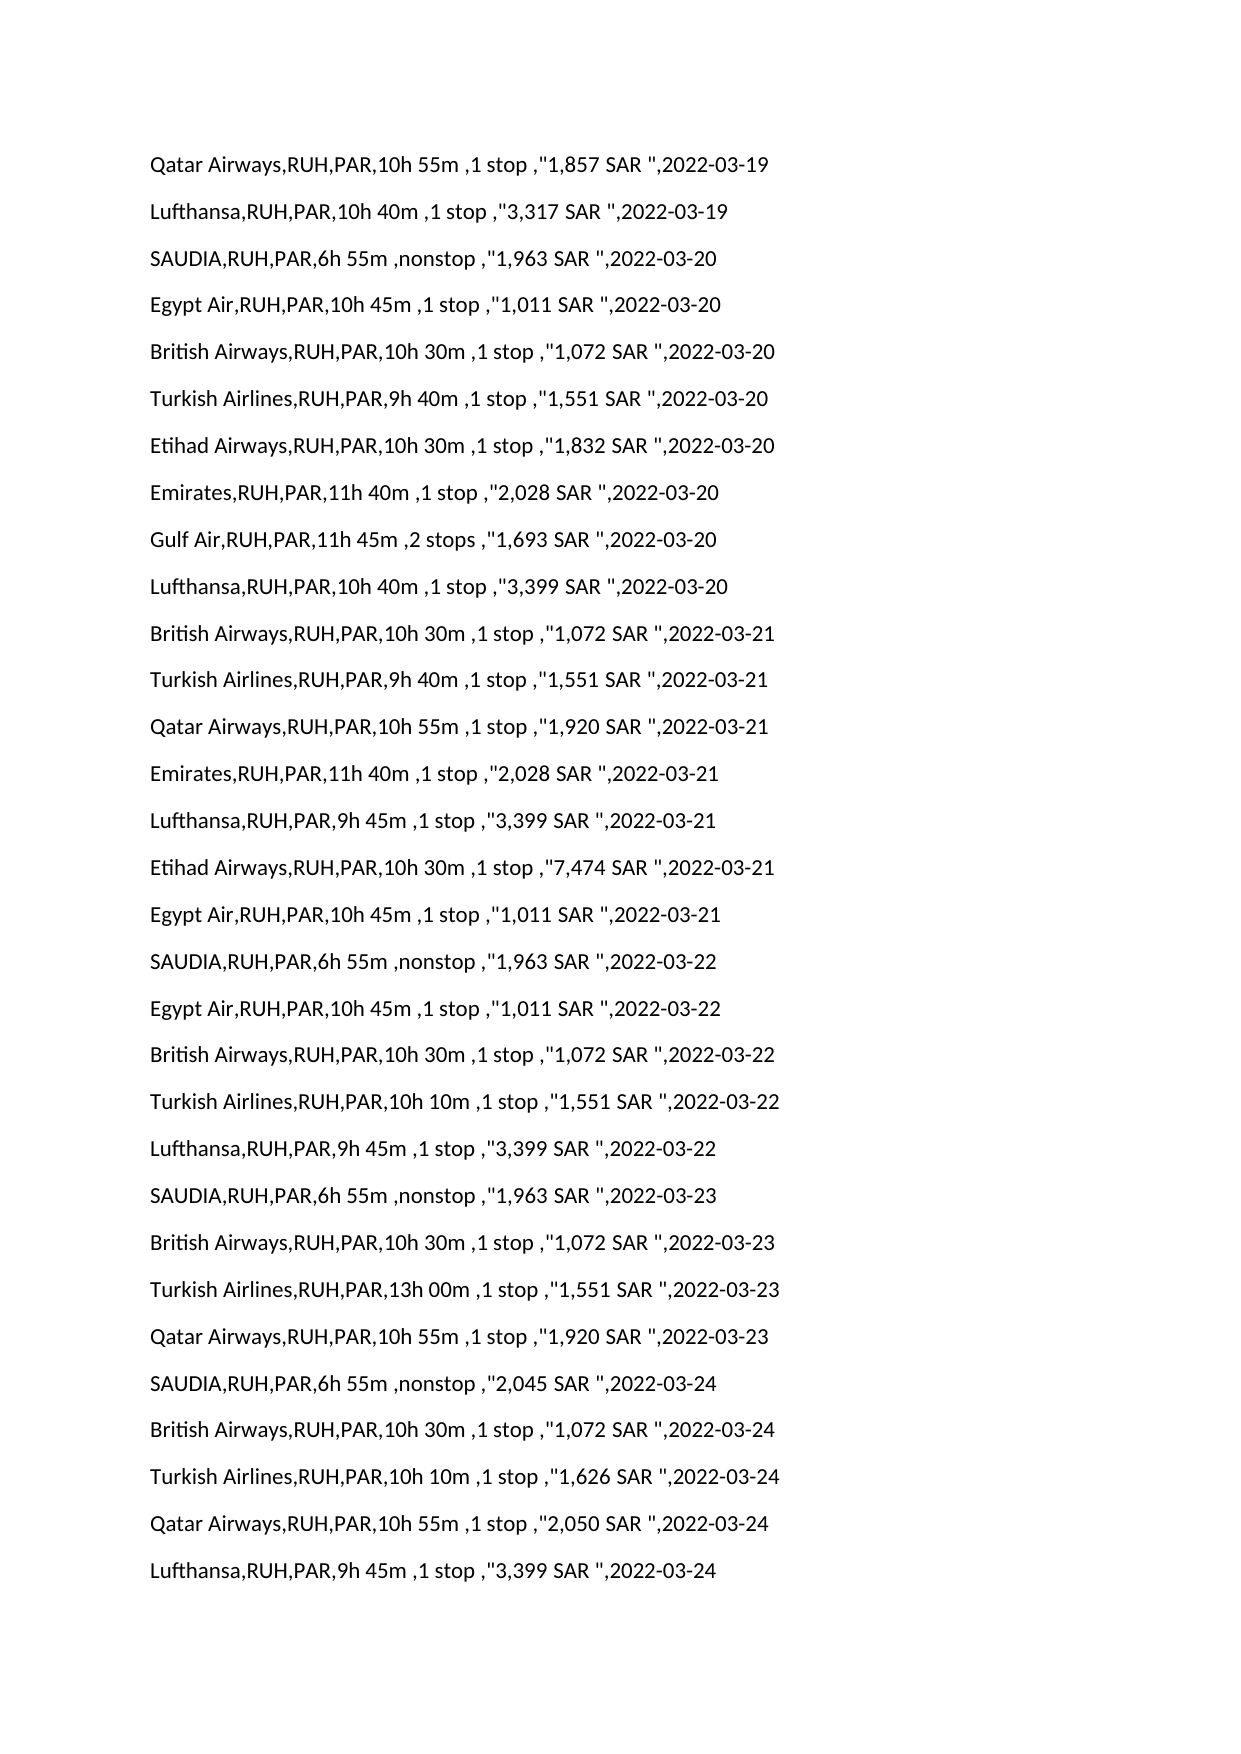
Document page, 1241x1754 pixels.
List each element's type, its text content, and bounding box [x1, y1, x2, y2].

text British Airways,RUH,PAR,10h 30m ,1 stop ,"1,072 SAR ",2022-03-20 [150, 337, 1090, 366]
text SAUDIA,RUH,PAR,6h 55m ,nonstop ,"1,963 SAR ",2022-03-20 [150, 244, 1090, 272]
text British Airways,RUH,PAR,10h 30m ,1 stop ,"1,072 SAR ",2022-03-22 [150, 1041, 1090, 1069]
text Etihad Airways,RUH,PAR,10h 30m ,1 stop ,"1,832 SAR ",2022-03-20 [150, 431, 1090, 459]
text Egypt Air,RUH,PAR,10h 45m ,1 stop ,"1,011 SAR ",2022-03-20 [150, 291, 1090, 319]
text Lufthansa,RUH,PAR,9h 45m ,1 stop ,"3,399 SAR ",2022-03-22 [150, 1134, 1090, 1162]
text Qatar Airways,RUH,PAR,10h 55m ,1 stop ,"2,050 SAR ",2022-03-24 [150, 1509, 1090, 1537]
text Etihad Airways,RUH,PAR,10h 30m ,1 stop ,"7,474 SAR ",2022-03-21 [150, 853, 1090, 881]
text British Airways,RUH,PAR,10h 30m ,1 stop ,"1,072 SAR ",2022-03-23 [150, 1228, 1090, 1256]
text Lufthansa,RUH,PAR,9h 45m ,1 stop ,"3,399 SAR ",2022-03-21 [150, 806, 1090, 834]
text Emirates,RUH,PAR,11h 40m ,1 stop ,"2,028 SAR ",2022-03-20 [150, 478, 1090, 506]
text SAUDIA,RUH,PAR,6h 55m ,nonstop ,"1,963 SAR ",2022-03-23 [150, 1181, 1090, 1209]
text Qatar Airways,RUH,PAR,10h 55m ,1 stop ,"1,920 SAR ",2022-03-23 [150, 1322, 1090, 1350]
text Gulf Air,RUH,PAR,11h 45m ,2 stops ,"1,693 SAR ",2022-03-20 [150, 525, 1090, 553]
text Egypt Air,RUH,PAR,10h 45m ,1 stop ,"1,011 SAR ",2022-03-21 [150, 900, 1090, 928]
text Lufthansa,RUH,PAR,9h 45m ,1 stop ,"3,399 SAR ",2022-03-24 [150, 1556, 1090, 1584]
text SAUDIA,RUH,PAR,6h 55m ,nonstop ,"1,963 SAR ",2022-03-22 [150, 947, 1090, 975]
text Turkish Airlines,RUH,PAR,9h 40m ,1 stop ,"1,551 SAR ",2022-03-20 [150, 384, 1090, 412]
text Turkish Airlines,RUH,PAR,10h 10m ,1 stop ,"1,626 SAR ",2022-03-24 [150, 1462, 1090, 1491]
text Turkish Airlines,RUH,PAR,10h 10m ,1 stop ,"1,551 SAR ",2022-03-22 [150, 1087, 1090, 1116]
text British Airways,RUH,PAR,10h 30m ,1 stop ,"1,072 SAR ",2022-03-21 [150, 619, 1090, 647]
text Lufthansa,RUH,PAR,10h 40m ,1 stop ,"3,317 SAR ",2022-03-19 [150, 197, 1090, 225]
text Lufthansa,RUH,PAR,10h 40m ,1 stop ,"3,399 SAR ",2022-03-20 [150, 572, 1090, 600]
text Emirates,RUH,PAR,11h 40m ,1 stop ,"2,028 SAR ",2022-03-21 [150, 759, 1090, 787]
text Qatar Airways,RUH,PAR,10h 55m ,1 stop ,"1,857 SAR ",2022-03-19 [150, 150, 1090, 178]
text Turkish Airlines,RUH,PAR,9h 40m ,1 stop ,"1,551 SAR ",2022-03-21 [150, 666, 1090, 694]
text Turkish Airlines,RUH,PAR,13h 00m ,1 stop ,"1,551 SAR ",2022-03-23 [150, 1275, 1090, 1303]
text Qatar Airways,RUH,PAR,10h 55m ,1 stop ,"1,920 SAR ",2022-03-21 [150, 712, 1090, 741]
text Egypt Air,RUH,PAR,10h 45m ,1 stop ,"1,011 SAR ",2022-03-22 [150, 994, 1090, 1022]
text SAUDIA,RUH,PAR,6h 55m ,nonstop ,"2,045 SAR ",2022-03-24 [150, 1369, 1090, 1397]
text British Airways,RUH,PAR,10h 30m ,1 stop ,"1,072 SAR ",2022-03-24 [150, 1416, 1090, 1444]
